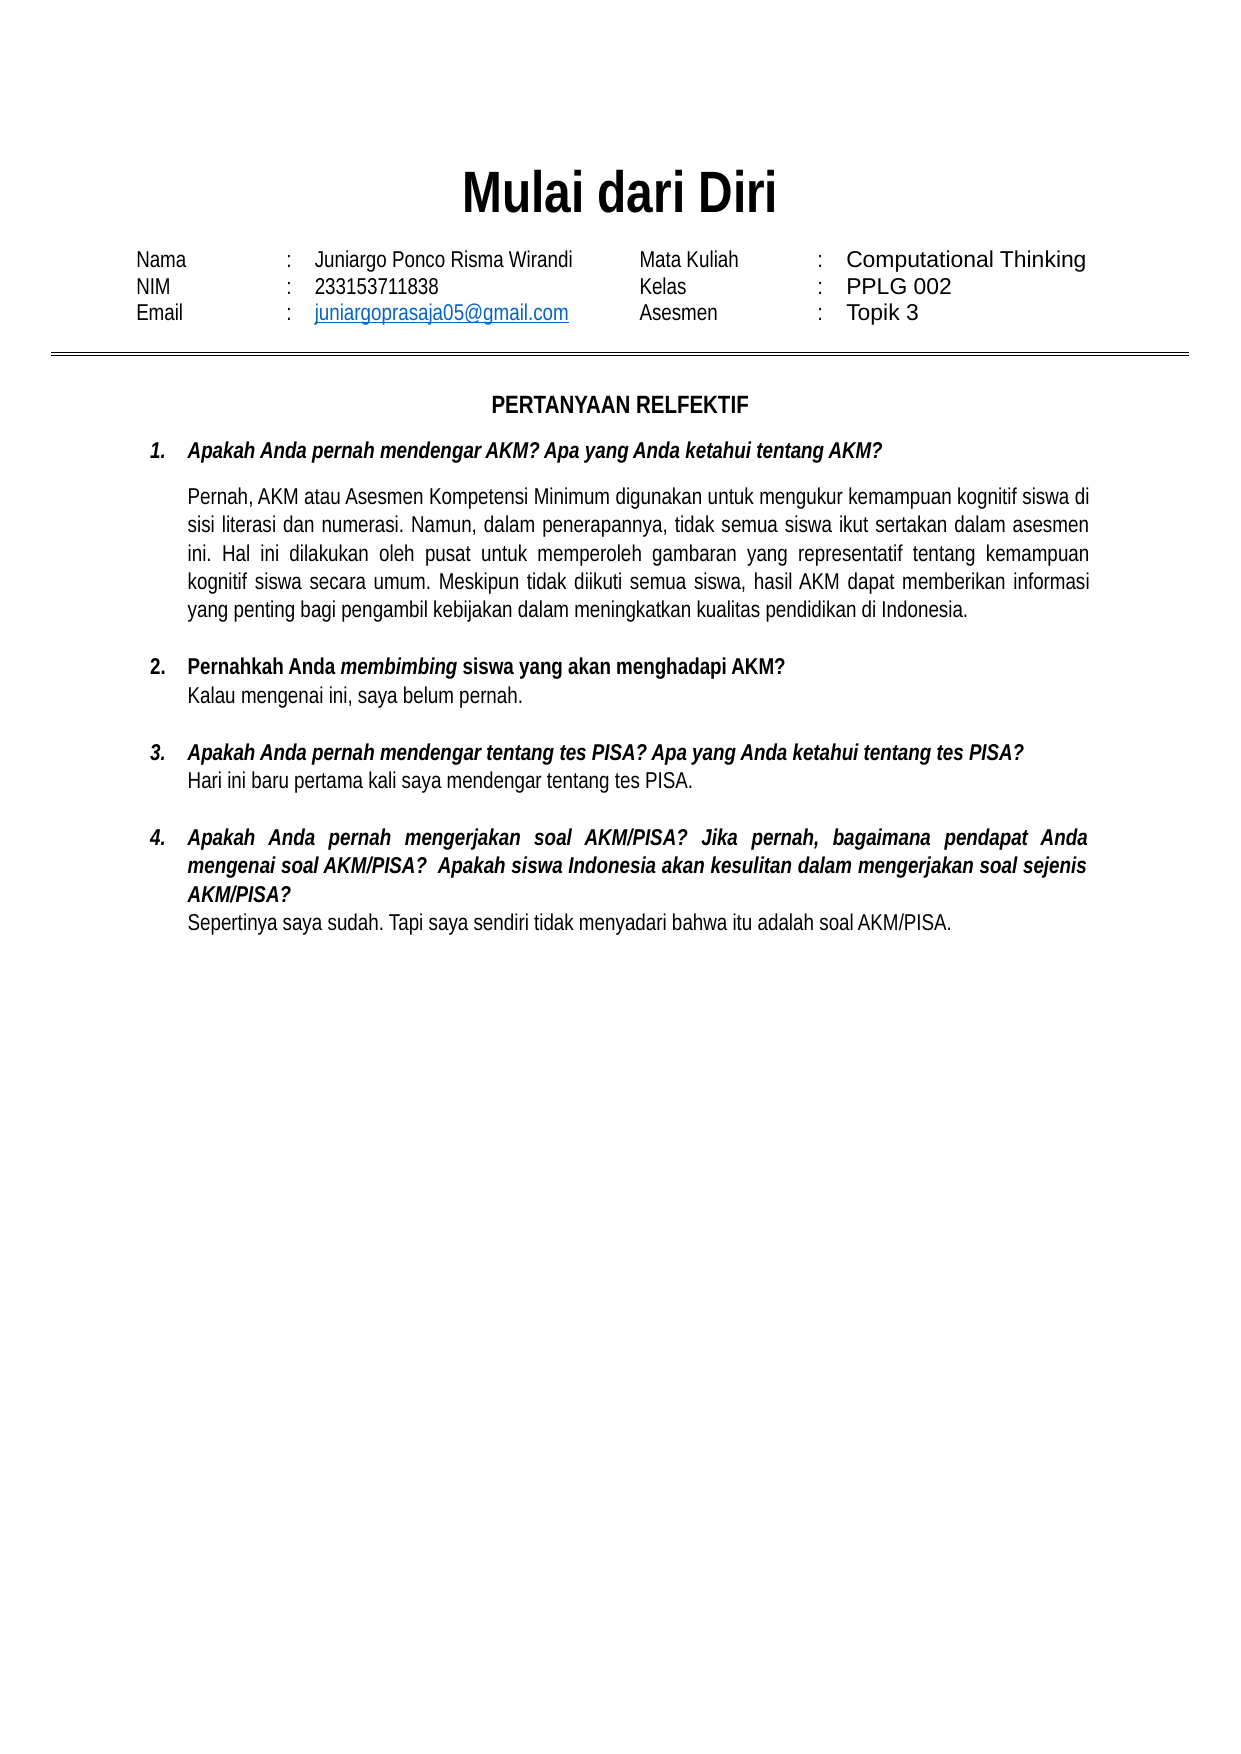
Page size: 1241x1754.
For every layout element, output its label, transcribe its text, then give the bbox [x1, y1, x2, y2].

list Apakah Anda pernah mendengar AKM? Apa yang Anda ketahui tentang AKM? [150, 437, 1090, 464]
list Pernahkah Anda membimbing siswa yang akan menghadapi AKM? [150, 653, 1090, 679]
list Apakah Anda pernah mendengar tentang tes PISA? Apa yang Anda ketahui tentang tes PISA? [150, 738, 1090, 765]
list Kalau mengenai ini, saya belum pernah. [187, 682, 1090, 708]
text Pernah, AKM atau Asesmen Kompetensi Minimum digunakan untuk mengukur kemampuan kognitif siswa di sisi literasi dan numerasi. Namun, dalam penerapannya, tidak semua siswa ikut sertakan dalam asesmen ini. Hal ini dilakukan oleh pusat untuk memperoleh gambaran yang representatif tentang kemampuan kognitif siswa secara umum. Meskipun tidak diikuti semua siswa, hasil AKM dapat memberikan informasi yang penting bagi pengambil kebijakan dalam meningkatkan kualitas pendidikan di Indonesia. [187, 483, 1090, 623]
list Sepertinya saya sudah. Tapi saya sendiri tidak menyadari bahwa itu adalah soal AKM/PISA. [187, 909, 1090, 936]
text PERTANYAAN RELFEKTIF [150, 150, 1090, 352]
list Apakah Anda pernah mengerjakan soal AKM/PISA? Jika pernah, bagaimana pendapat Anda mengenai soal AKM/PISA? Apakah siswa Indonesia akan kesulitan dalam mengerjakan soal sejenis AKM/PISA? [150, 824, 1090, 907]
list Hari ini baru pertama kali saya mendengar tentang tes PISA. [187, 767, 1090, 793]
text PERTANYAAN RELFEKTIF [150, 356, 1090, 418]
